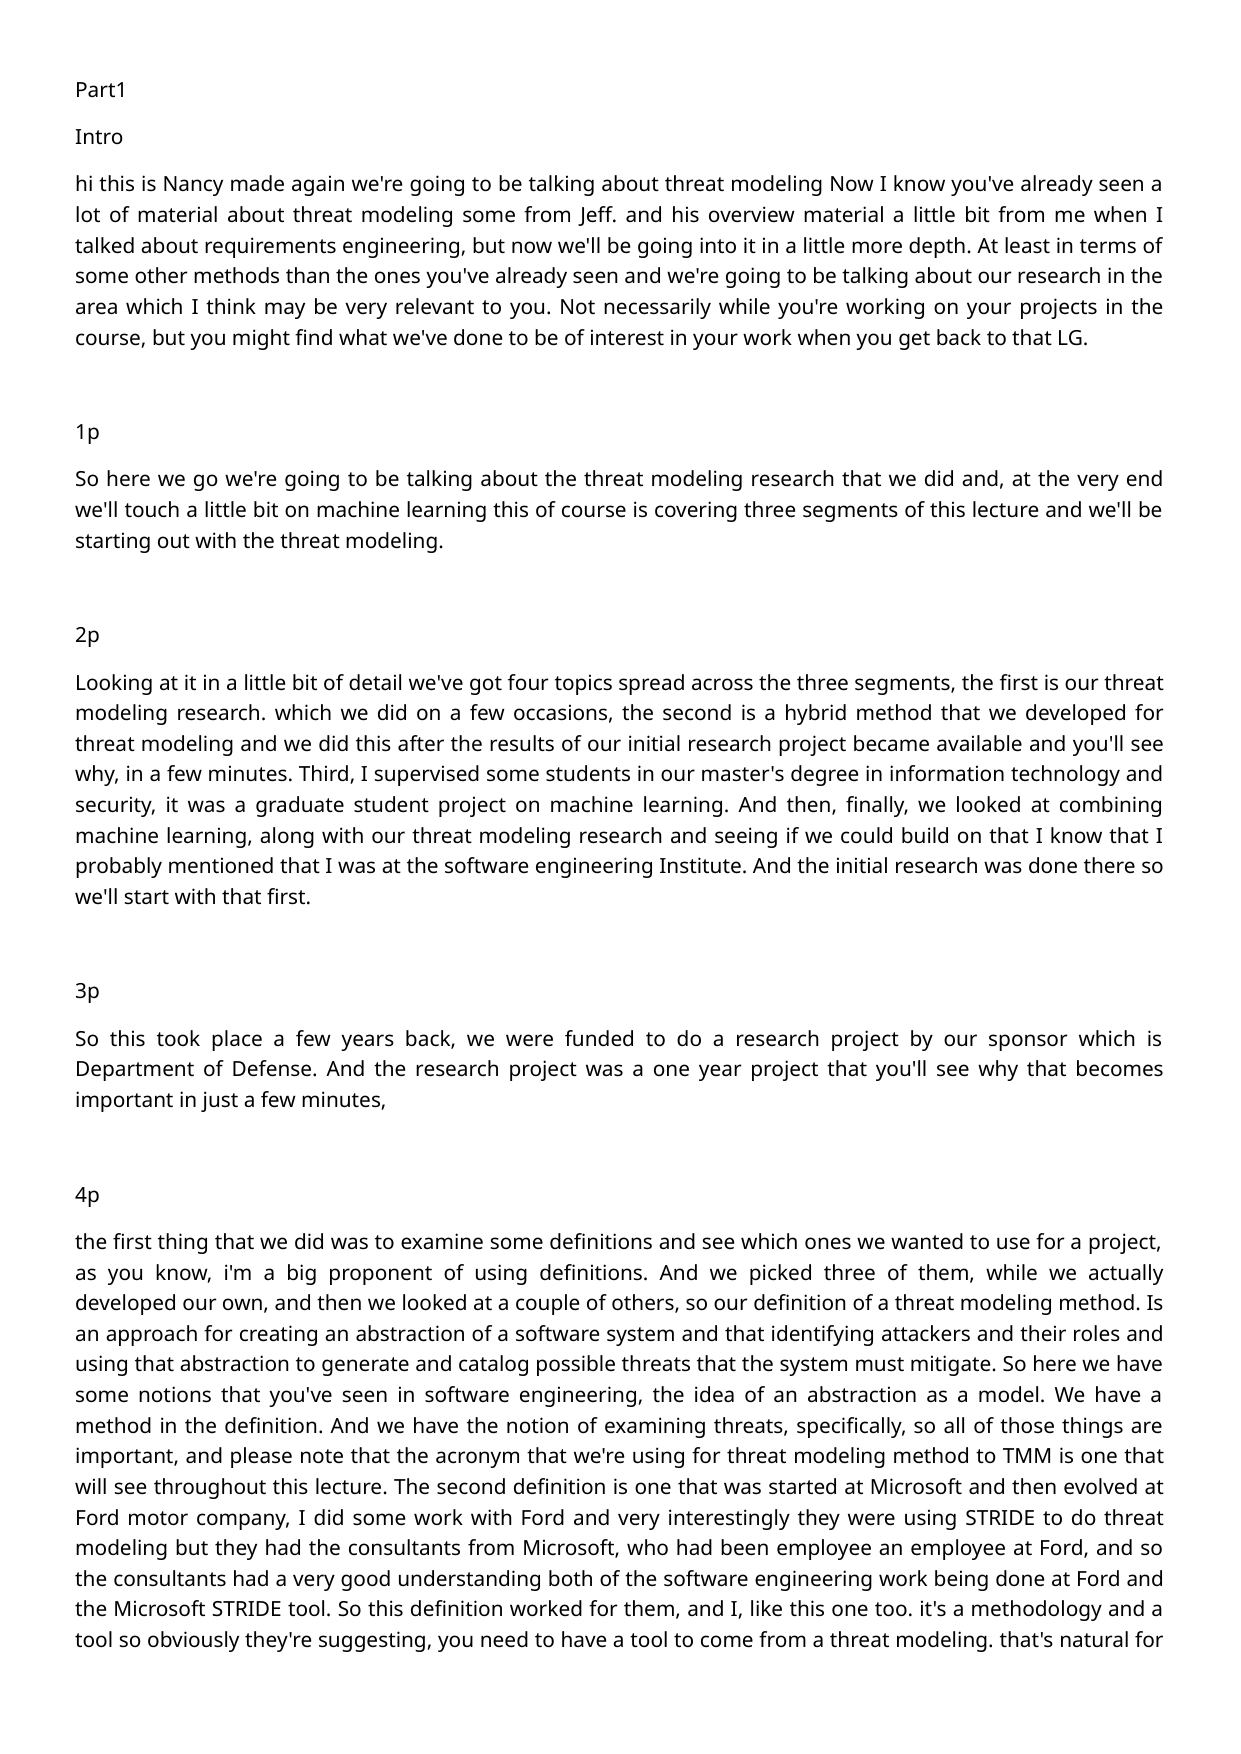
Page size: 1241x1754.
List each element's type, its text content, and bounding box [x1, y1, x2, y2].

text So here we go we're going to be talking about the threat modeling research that we did and, at the very end we'll touch a little bit on machine learning this of course is covering three segments of this lecture and we'll be starting out with the threat modeling. [75, 464, 1165, 554]
text Part1 [75, 75, 1165, 103]
text 2p [75, 620, 1165, 649]
text 3p [75, 977, 1165, 1005]
text hi this is Nancy made again we're going to be talking about threat modeling Now I know you've already seen a lot of material about threat modeling some from Jeff. and his overview material a little bit from me when I talked about requirements engineering, but now we'll be going into it in a little more depth. At least in terms of some other methods than the ones you've already seen and we're going to be talking about our research in the area which I think may be very relevant to you. Not necessarily while you're working on your projects in the course, but you might find what we've done to be of interest in your work when you get back to that LG. [75, 169, 1165, 351]
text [75, 1227, 1165, 1654]
text 1p [75, 417, 1165, 446]
text Intro [75, 122, 1165, 151]
text 4p [75, 1180, 1165, 1208]
text Looking at it in a little bit of detail we've got four topics spread across the three segments, the first is our threat modeling research. which we did on a few occasions, the second is a hybrid method that we developed for threat modeling and we did this after the results of our initial research project became available and you'll see why, in a few minutes. Third, I supervised some students in our master's degree in information technology and security, it was a graduate student project on machine learning. And then, finally, we looked at combining machine learning, along with our threat modeling research and seeing if we could build on that I know that I probably mentioned that I was at the software engineering Institute. And the initial research was done there so we'll start with that first. [75, 668, 1165, 911]
text So this took place a few years back, we were funded to do a research project by our sponsor which is Department of Defense. And the research project was a one year project that you'll see why that becomes important in just a few minutes, [75, 1024, 1165, 1114]
